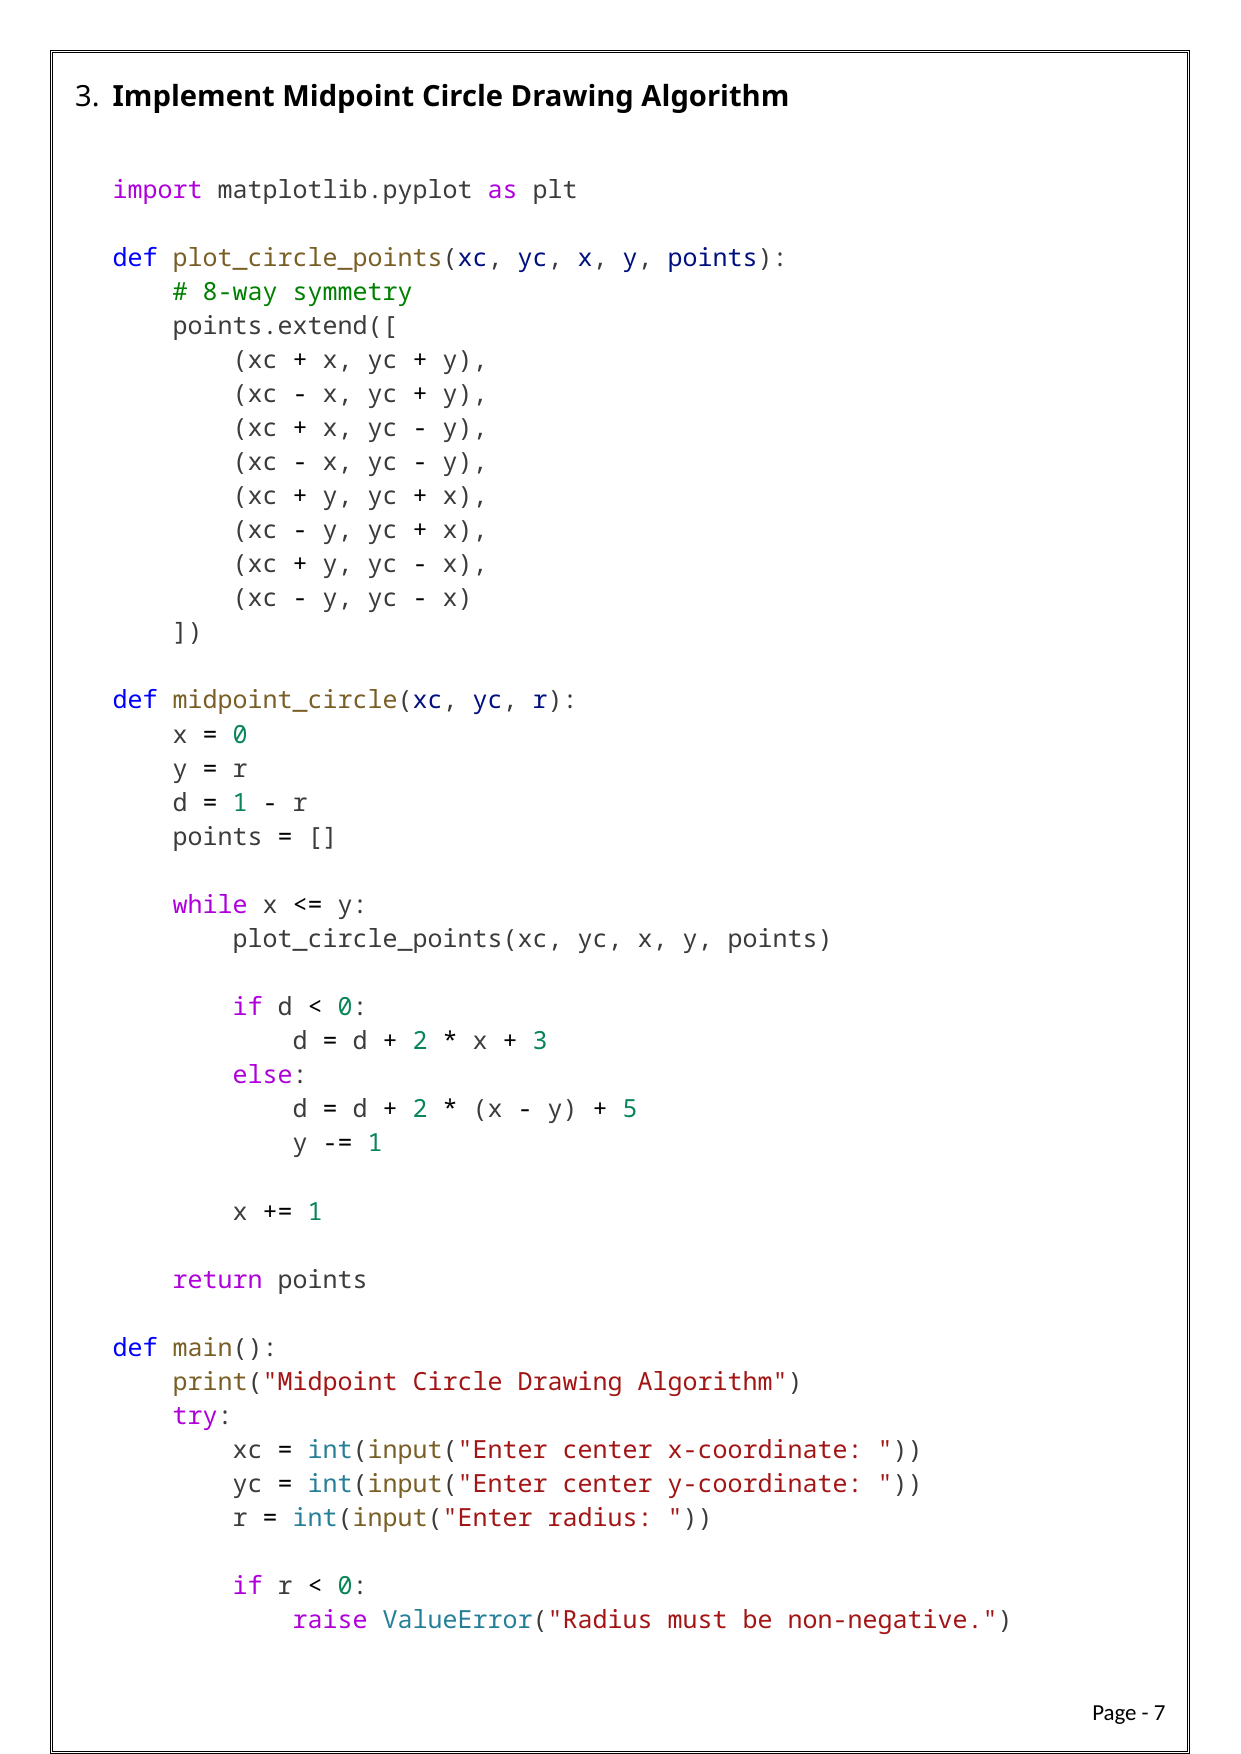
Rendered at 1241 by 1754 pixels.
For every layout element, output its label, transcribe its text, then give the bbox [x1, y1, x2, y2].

text # 8-way symmetry [112, 273, 1165, 307]
text r = int(input("Enter radius: ")) [112, 1500, 1165, 1534]
text (xc - y, yc + x), [112, 512, 1165, 546]
text y = r [112, 750, 1165, 784]
text (xc + x, yc + y), [112, 342, 1165, 376]
text (xc + x, yc - y), [112, 410, 1165, 444]
text ]) [112, 614, 1165, 648]
text while x <= y: [112, 887, 1165, 921]
text print("Midpoint Circle Drawing Algorithm") [112, 1363, 1165, 1397]
text def plot_circle_points(xc, yc, x, y, points): [112, 239, 1165, 273]
text import matplotlib.pyplot as plt [112, 171, 1165, 205]
text raise ValueError("Radius must be non-negative.") [112, 1602, 1165, 1636]
text (xc + y, yc + x), [112, 478, 1165, 512]
text d = d + 2 * (x - y) + 5 [112, 1091, 1165, 1125]
text yc = int(input("Enter center y-coordinate: ")) [112, 1466, 1165, 1500]
text plot_circle_points(xc, yc, x, y, points) [112, 921, 1165, 955]
text y -= 1 [112, 1125, 1165, 1159]
text x += 1 [112, 1193, 1165, 1227]
text d = d + 2 * x + 3 [112, 1023, 1165, 1057]
text else: [112, 1057, 1165, 1091]
text def main(): [112, 1329, 1165, 1363]
text x = 0 [112, 716, 1165, 750]
text (xc + y, yc - x), [112, 546, 1165, 580]
text xc = int(input("Enter center x-coordinate: ")) [112, 1432, 1165, 1466]
text (xc - x, yc + y), [112, 376, 1165, 410]
text if r < 0: [112, 1568, 1165, 1602]
text d = 1 - r [112, 784, 1165, 818]
text if d < 0: [112, 989, 1165, 1023]
text (xc - x, yc - y), [112, 444, 1165, 478]
text try: [112, 1397, 1165, 1432]
list Implement Midpoint Circle Drawing Algorithm [75, 75, 1165, 115]
text return points [112, 1261, 1165, 1295]
text points.extend([ [112, 307, 1165, 342]
text (xc - y, yc - x) [112, 580, 1165, 614]
text def midpoint_circle(xc, yc, r): [112, 682, 1165, 716]
text points = [] [112, 818, 1165, 852]
